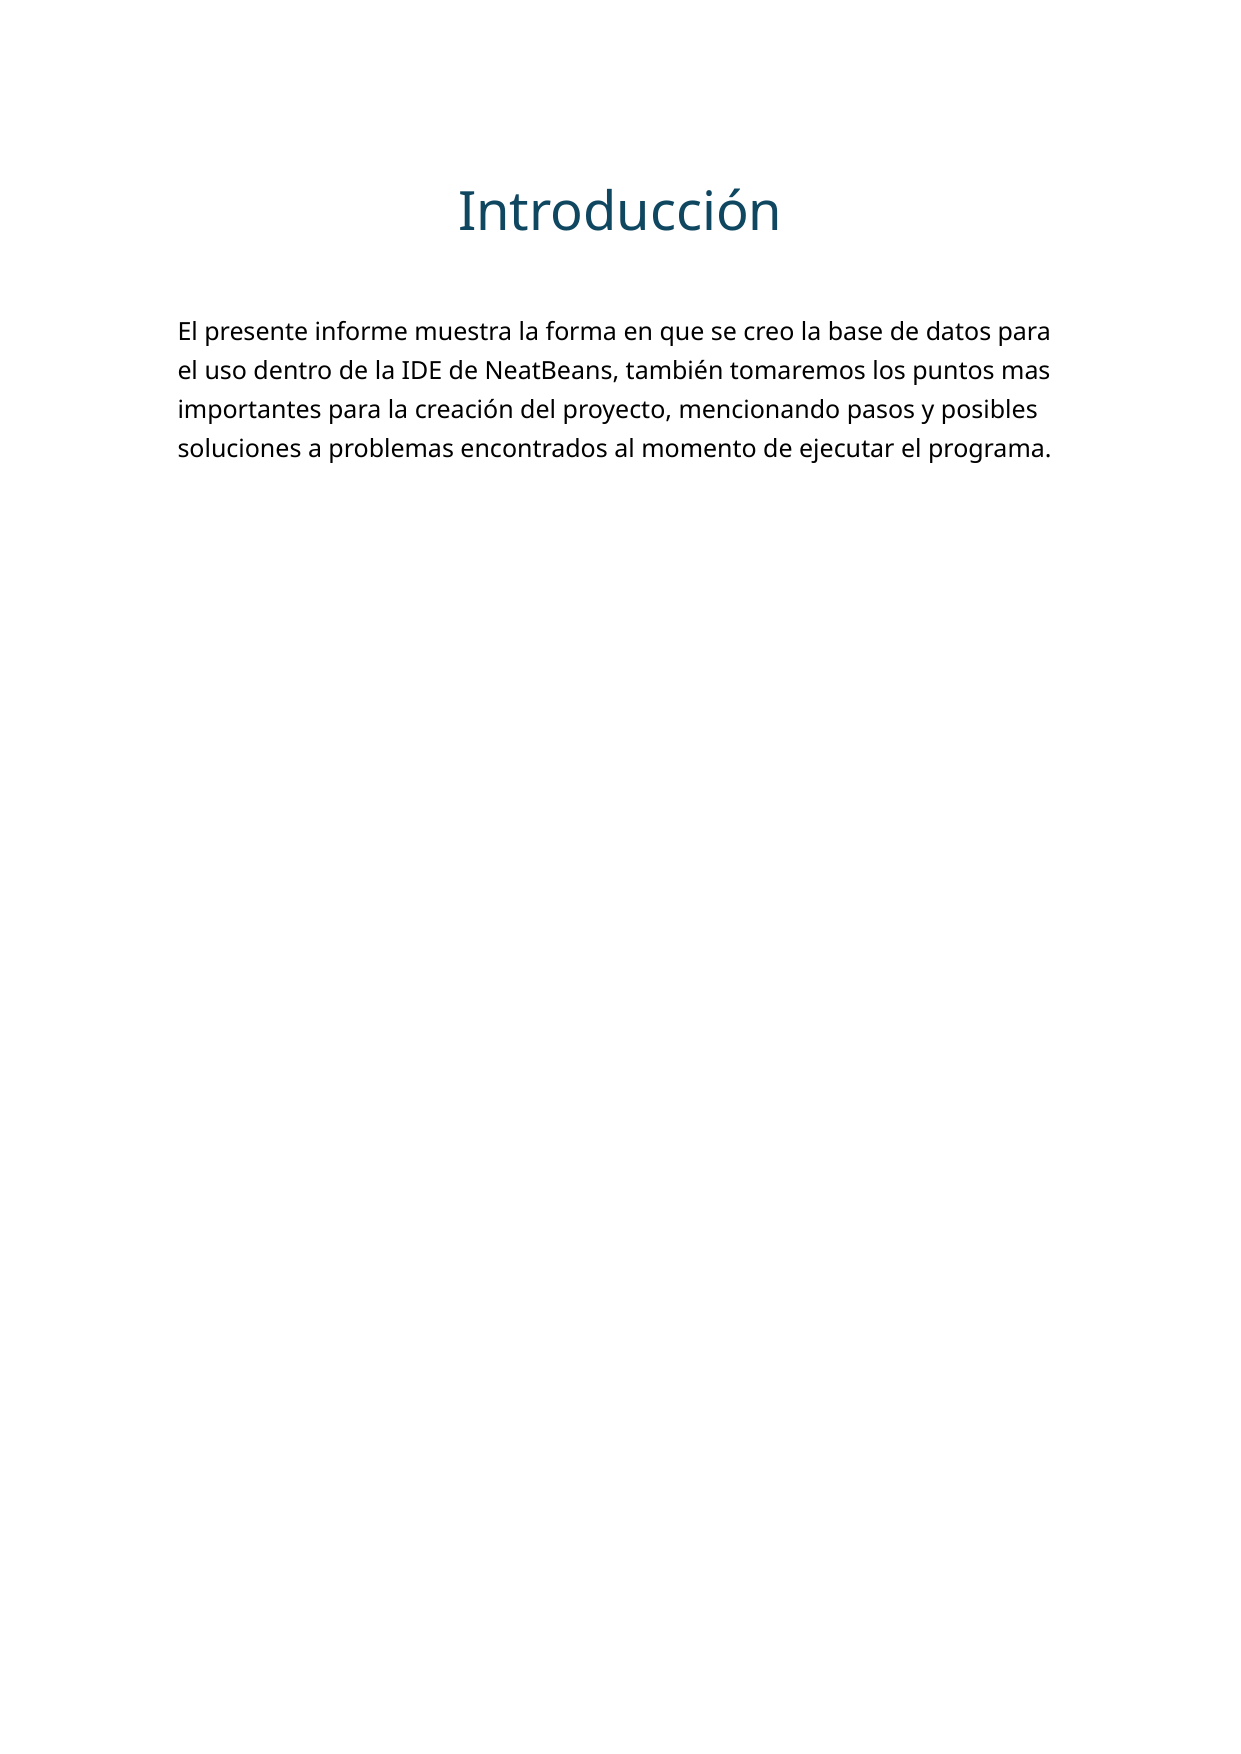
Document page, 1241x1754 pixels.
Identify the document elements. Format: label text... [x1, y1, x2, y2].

subtitle Introducción [177, 173, 1063, 246]
text El presente informe muestra la forma en que se creo la base de datos para el uso dentro de la IDE de NeatBeans, también tomaremos los puntos mas importantes para la creación del proyecto, mencionando pasos y posibles soluciones a problemas encontrados al momento de ejecutar el programa. [177, 313, 1063, 465]
